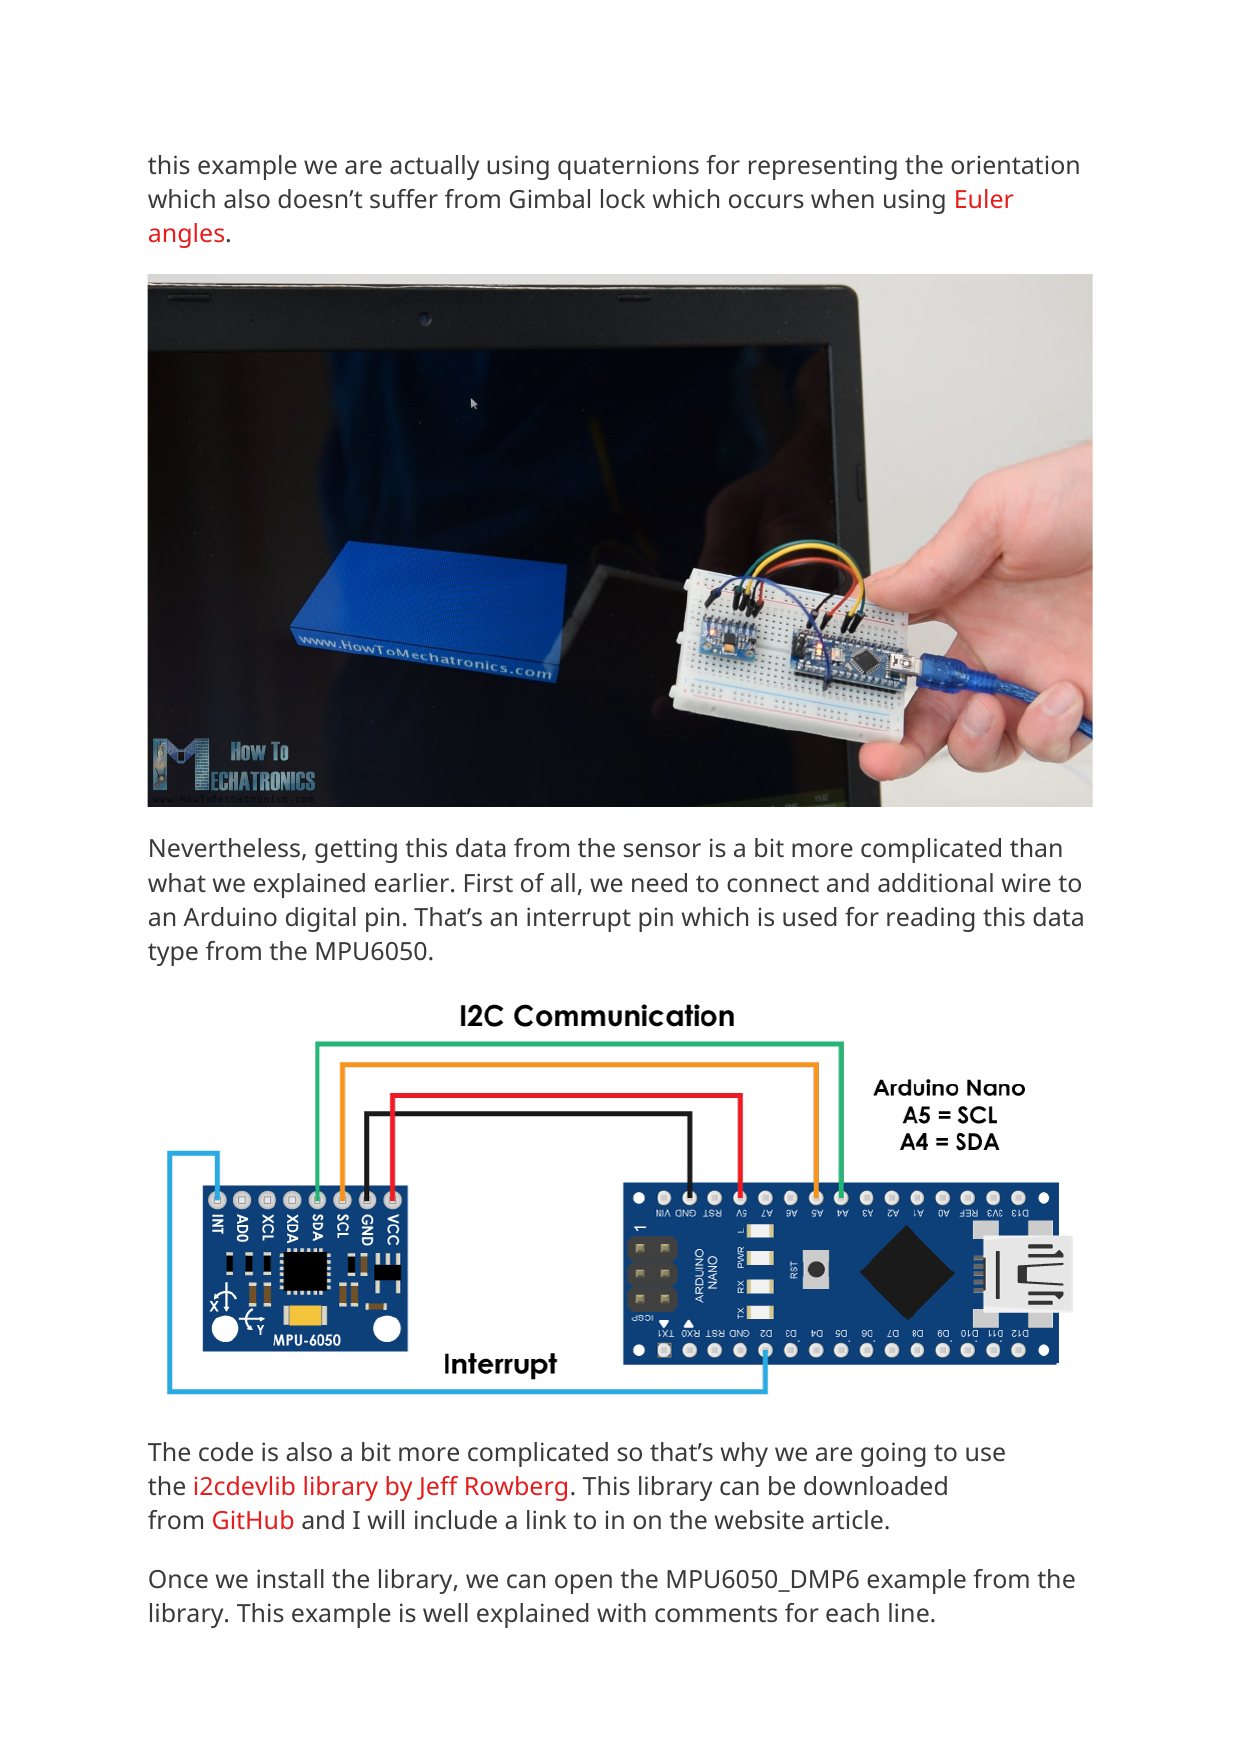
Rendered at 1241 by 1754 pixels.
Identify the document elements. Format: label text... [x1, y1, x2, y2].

text Nevertheless, getting this data from the sensor is a bit more complicated than what we explained earlier. First of all, we need to connect and additional wire to an Arduino digital pin. That’s an interrupt pin which is used for reading this data type from the MPU6050. [148, 831, 1093, 967]
text Once we install the library, we can open the MPU6050_DMP6 example from the library. This example is well explained with comments for each line. [148, 1562, 1093, 1630]
picture [147, 274, 1093, 807]
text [148, 148, 1093, 250]
picture [147, 992, 1085, 1410]
text The code is also a bit more complicated so that’s why we are going to use the i2cdevlib library by Jeff Rowberg. This library can be downloaded from GitHub and I will include a link to in on the website article. [148, 1434, 1093, 1537]
